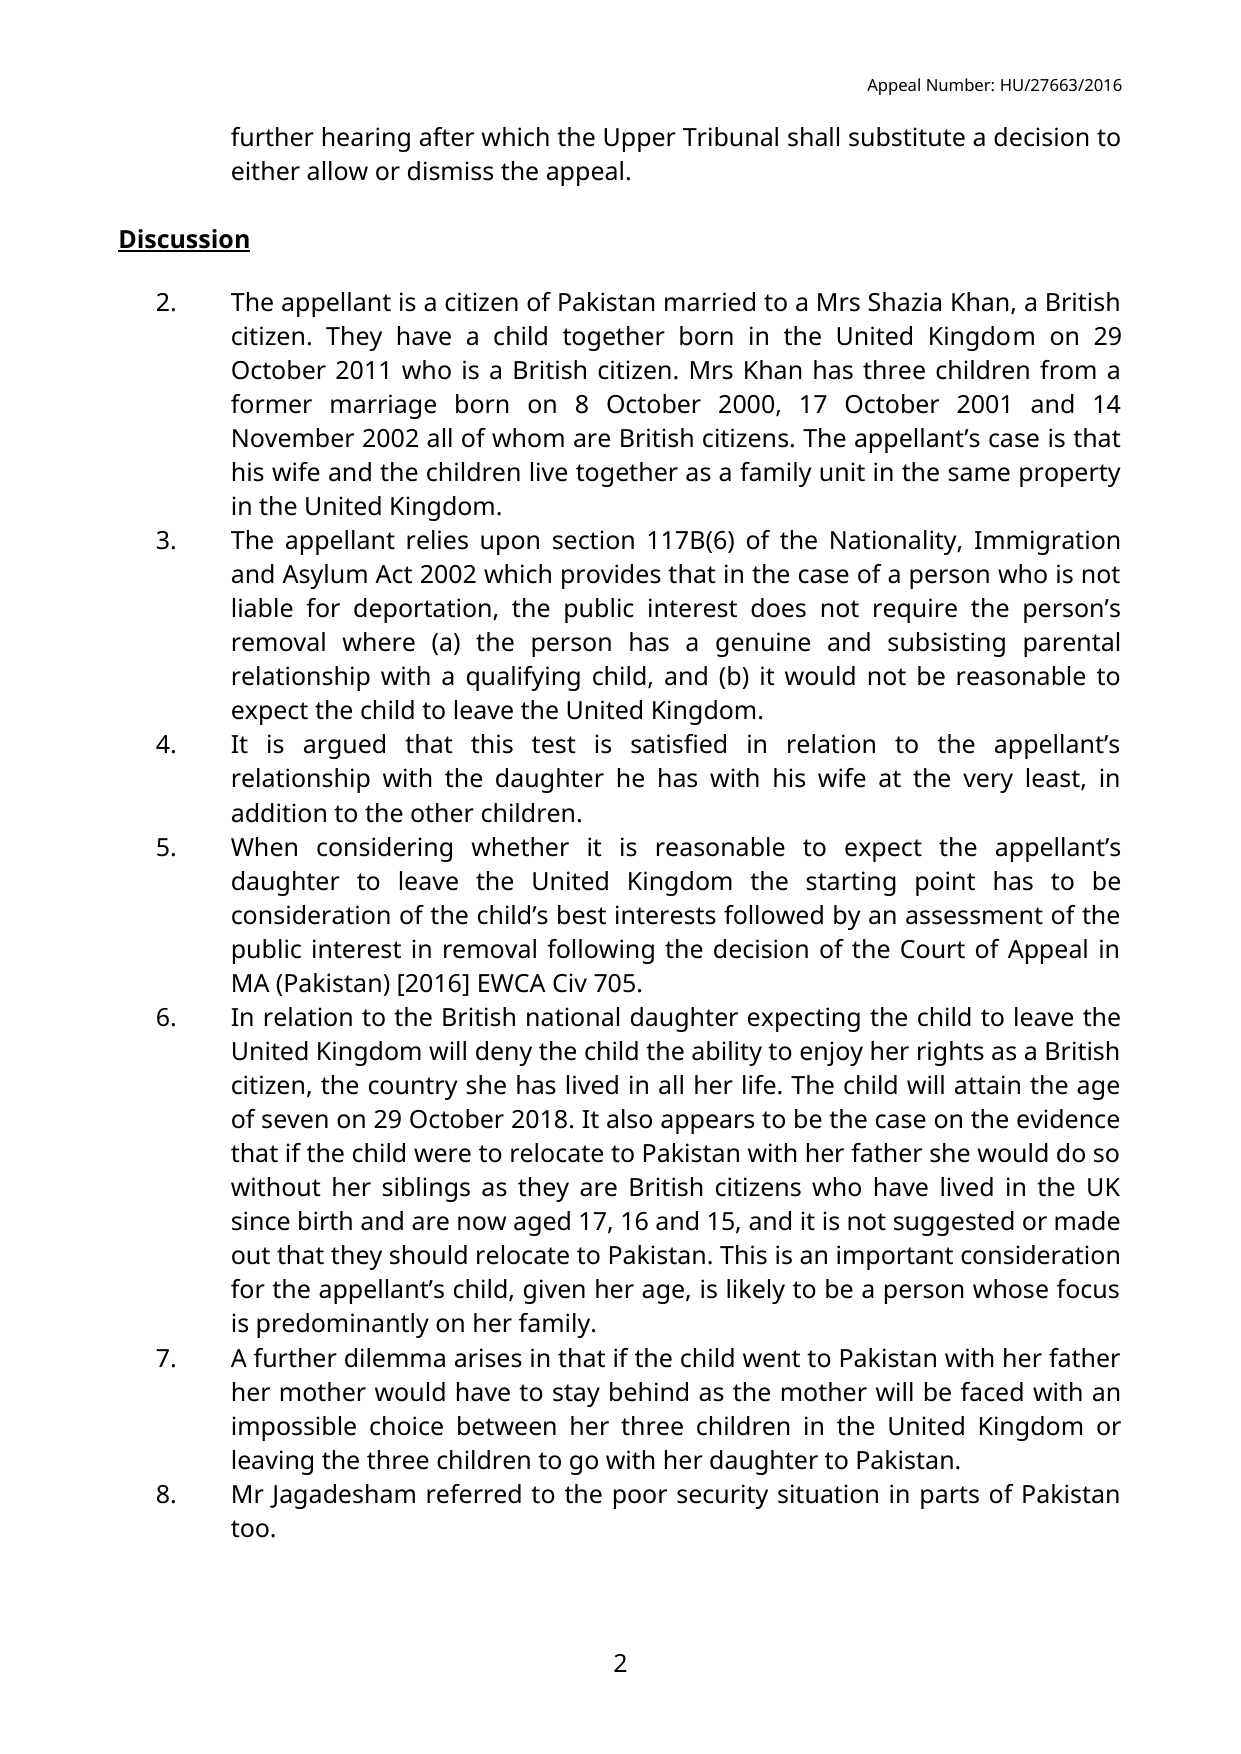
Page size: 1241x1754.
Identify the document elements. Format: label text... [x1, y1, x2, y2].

list The appellant relies upon section 117B(6) of the Nationality, Immigration and Asylum Act 2002 which provides that in the case of a person who is not liable for deportation, the public interest does not require the person’s removal where (a) the person has a genuine and subsisting parental relationship with a qualifying child, and (b) it would not be reasonable to expect the child to leave the United Kingdom. [156, 523, 1122, 727]
list In relation to the British national daughter expecting the child to leave the United Kingdom will deny the child the ability to enjoy her rights as a British citizen, the country she has lived in all her life. The child will attain the age of seven on 29 October 2018. It also appears to be the case on the evidence that if the child were to relocate to Pakistan with her father she would do so without her siblings as they are British citizens who have lived in the UK since birth and are now aged 17, 16 and 15, and it is not suggested or made out that they should relocate to Pakistan. This is an important consideration for the appellant’s child, given her age, is likely to be a person whose focus is predominantly on her family. [156, 999, 1122, 1340]
list It is argued that this test is satisfied in relation to the appellant’s relationship with the daughter he has with his wife at the very least, in addition to the other children. [156, 727, 1122, 829]
subtitle Discussion [118, 221, 1122, 256]
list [156, 119, 1122, 187]
list A further dilemma arises in that if the child went to Pakistan with her father her mother would have to stay behind as the mother will be faced with an impossible choice between her three children in the United Kingdom or leaving the three children to go with her daughter to Pakistan. [156, 1340, 1122, 1476]
list Mr Jagadesham referred to the poor security situation in parts of Pakistan too. [156, 1476, 1122, 1544]
list When considering whether it is reasonable to expect the appellant’s daughter to leave the United Kingdom the starting point has to be consideration of the child’s best interests followed by an assessment of the public interest in removal following the decision of the Court of Appeal in MA (Pakistan) [2016] EWCA Civ 705. [156, 829, 1122, 999]
list The appellant is a citizen of Pakistan married to a Mrs Shazia Khan, a British citizen. They have a child together born in the United Kingdom on 29 October 2011 who is a British citizen. Mrs Khan has three children from a former marriage born on 8 October 2000, 17 October 2001 and 14 November 2002 all of whom are British citizens. The appellant’s case is that his wife and the children live together as a family unit in the same property in the United Kingdom. [156, 284, 1122, 523]
